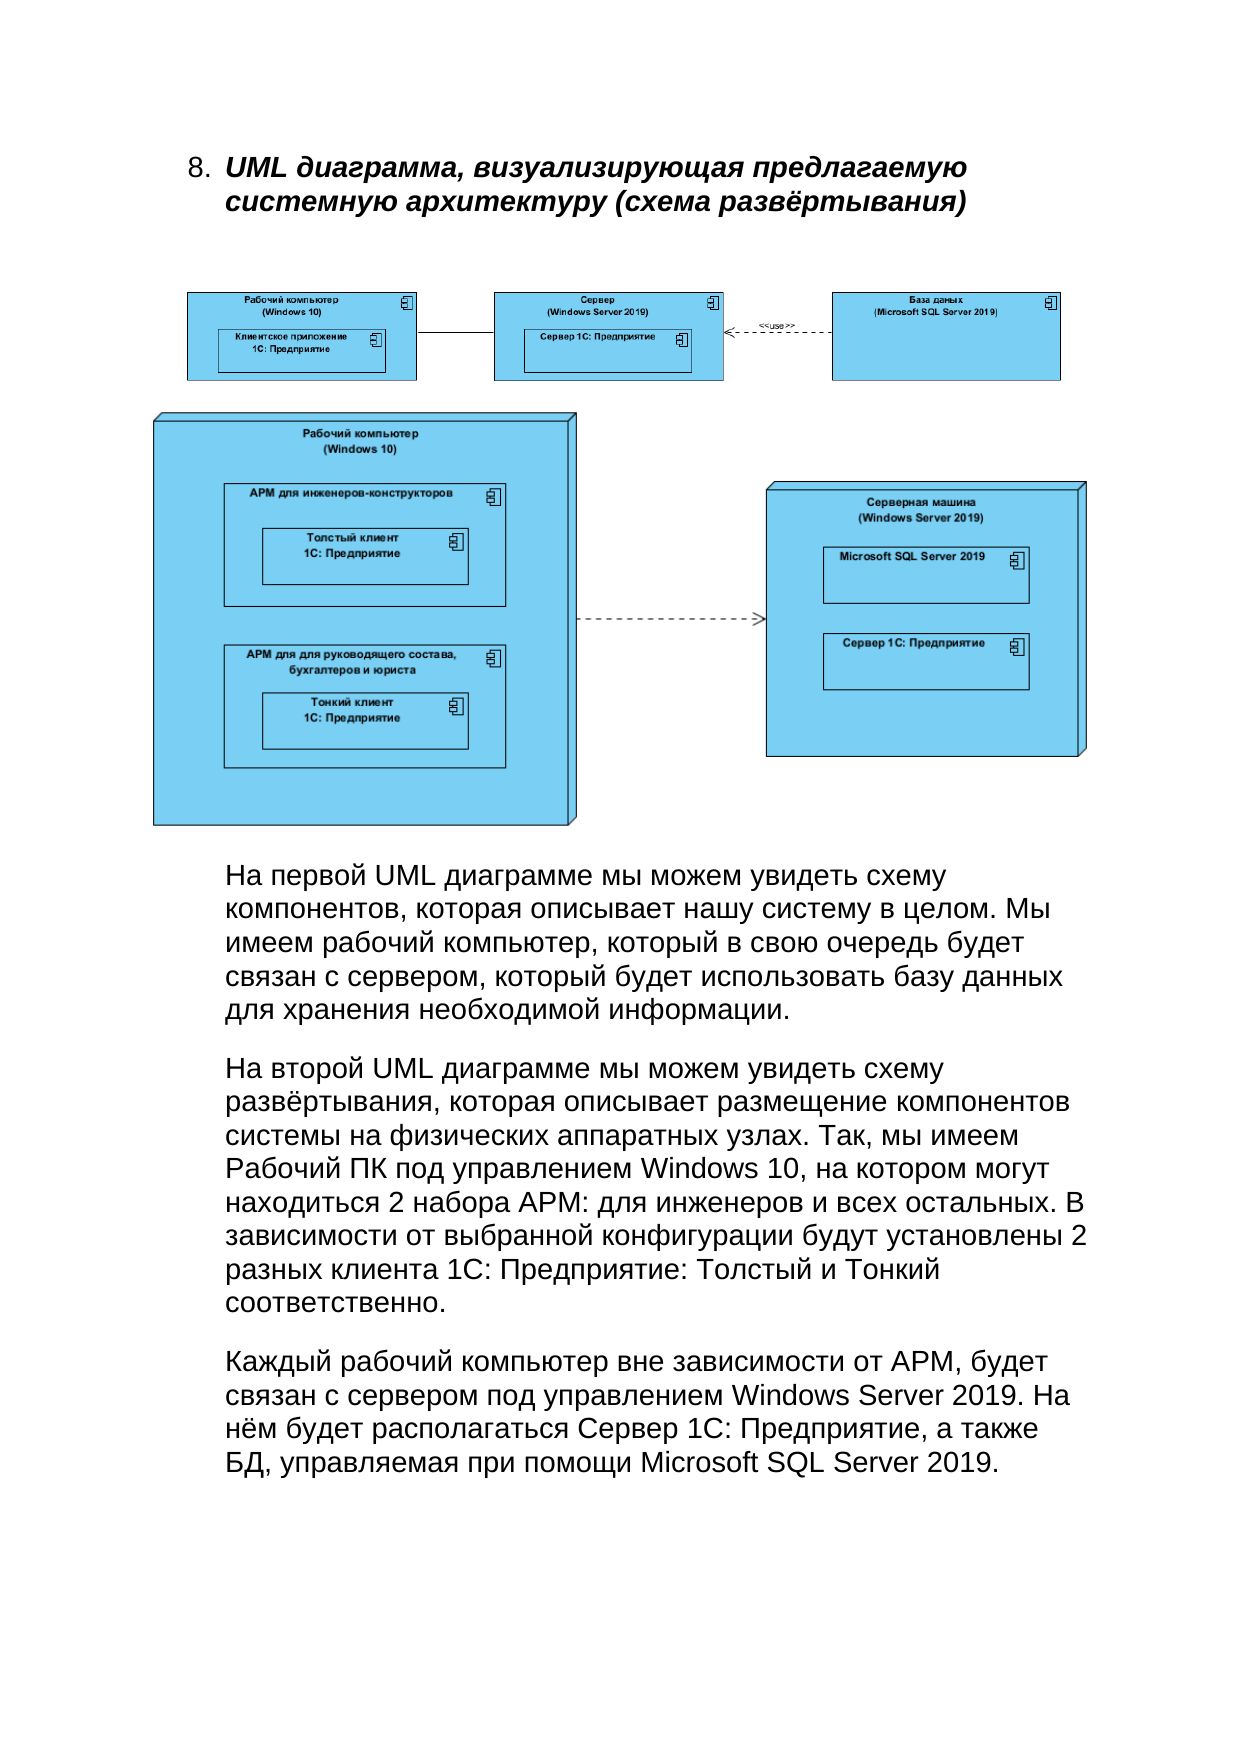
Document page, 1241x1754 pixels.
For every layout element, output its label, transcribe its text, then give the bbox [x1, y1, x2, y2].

text На второй UML диаграмме мы можем увидеть схему развёртывания, которая описывает размещение компонентов системы на физических аппаратных узлах. Так, мы имеем Рабочий ПК под управлением Windows 10, на котором могут находиться 2 набора АРМ: для инженеров и всех остальных. В зависимости от выбранной конфигурации будут установлены 2 разных клиента 1С: Предприятие: Толстый и Тонкий соответственно. [225, 1051, 1090, 1319]
list UML диаграмма, визуализирующая предлагаемую системную архитектуру (схема развёртывания) [187, 150, 1090, 243]
picture [150, 268, 1091, 833]
text Каждый рабочий компьютер вне зависимости от АРМ, будет связан с сервером под управлением Windows Server 2019. На нём будет располагаться Сервер 1С: Предприятие, а также БД, управляемая при помощи Microsoft SQL Server 2019. [225, 1344, 1090, 1478]
text На первой UML диаграмме мы можем увидеть схему компонентов, которая описывает нашу систему в целом. Мы имеем рабочий компьютер, который в свою очередь будет связан с сервером, который будет использовать базу данных для хранения необходимой информации. [225, 858, 1090, 1026]
